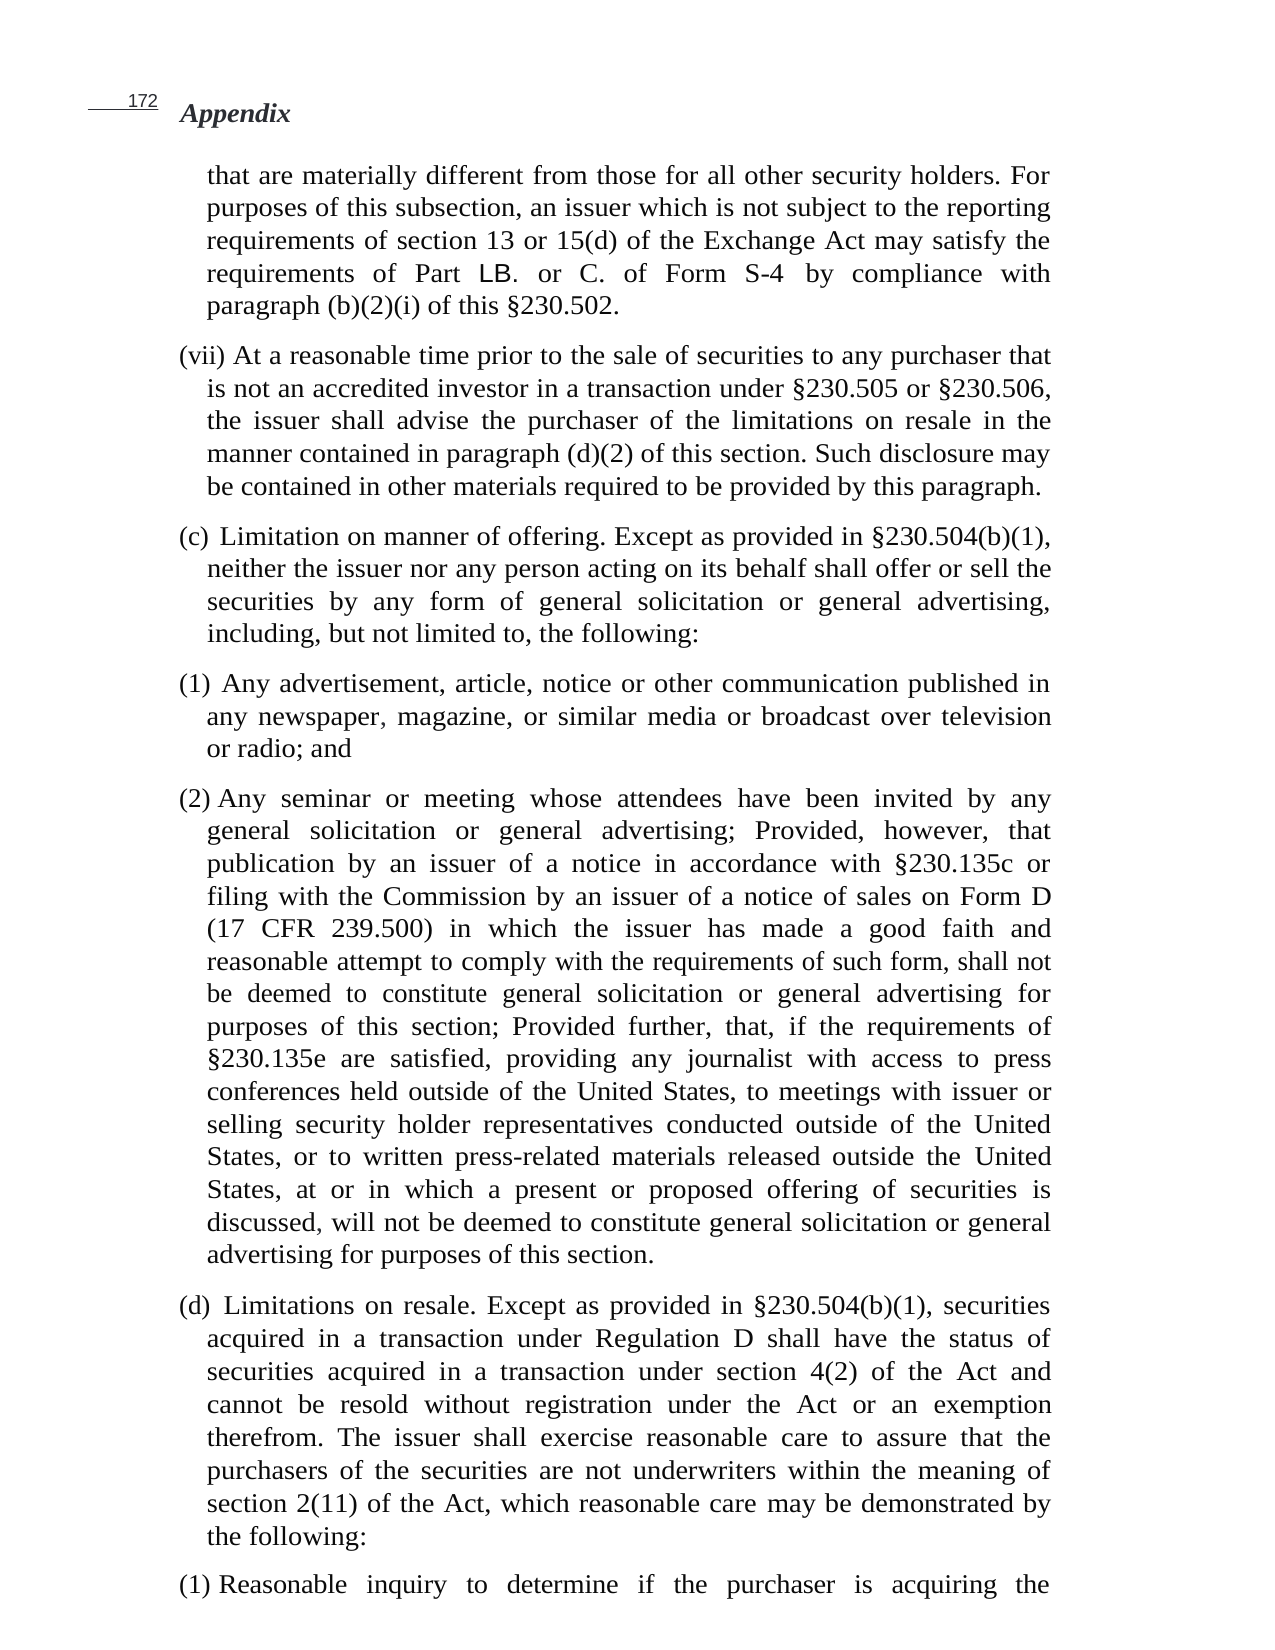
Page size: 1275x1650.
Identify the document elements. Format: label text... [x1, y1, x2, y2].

list Limitations on resale. Except as provided in §230.504(b)(1), securities acquired in a transaction under Regulation D shall have the status of securities acquired in a transaction under section 4(2) of the Act and cannot be resold without registration under the Act or an exemption therefrom. The issuer shall exercise reasonable care to assure that the purchasers of the securities are not underwriters within the meaning of section 2(11) of the Act, which reasonable care may be demonstrated by the following: [179, 1289, 1052, 1551]
list Limitation on manner of offering. Except as provided in §230.504(b)(1), neither the issuer nor any person acting on its behalf shall offer or sell the securities by any form of general solicitation or general advertising, including, but not limited to, the following: [179, 520, 1052, 649]
text 172 [87, 90, 163, 112]
list Any advertisement, article, notice or other communication published in any newspaper, magazine, or similar media or broadcast over television or radio; and [179, 667, 1052, 764]
text that are materially different from those for all other security holders. For purposes of this subsection, an issuer which is not subject to the reporting requirements of section 13 or 15(d) of the Exchange Act may satisfy the requirements of Part LB. or C. of Form S-4 by compliance with paragraph (b)(2)(i) of this §230.502. [206, 159, 1052, 321]
text Appendix [180, 97, 1110, 128]
list Any seminar or meeting whose attendees have been invited by any general solicitation or general advertising; Provided, however, that publication by an issuer of a notice in accordance with §230.135c or filing with the Commission by an issuer of a notice of sales on Form D (17 CFR 239.500) in which the issuer has made a good faith and reasonable attempt to comply with the requirements of such form, shall not be deemed to constitute general solicitation or general advertising for purposes of this section; Provided further, that, if the requirements of §230.135e are satisfied, providing any journalist with access to press conferences held outside of the United States, to meetings with issuer or selling security holder representatives conducted outside of the United States, or to written press-related materials released outside the United States, at or in which a present or proposed offering of securities is discussed, will not be deemed to constitute general solicitation or general advertising for purposes of this section. [179, 782, 1052, 1269]
list Reasonable inquiry to determine if the purchaser is acquiring the securities for himself or for other persons; [179, 1568, 1050, 1599]
list At a reasonable time prior to the sale of securities to any purchaser that is not an accredited investor in a transaction under §230.505 or §230.506, the issuer shall advise the purchaser of the limitations on resale in the manner contained in paragraph (d)(2) of this section. Such disclosure may be contained in other materials required to be provided by this paragraph. [179, 339, 1052, 501]
